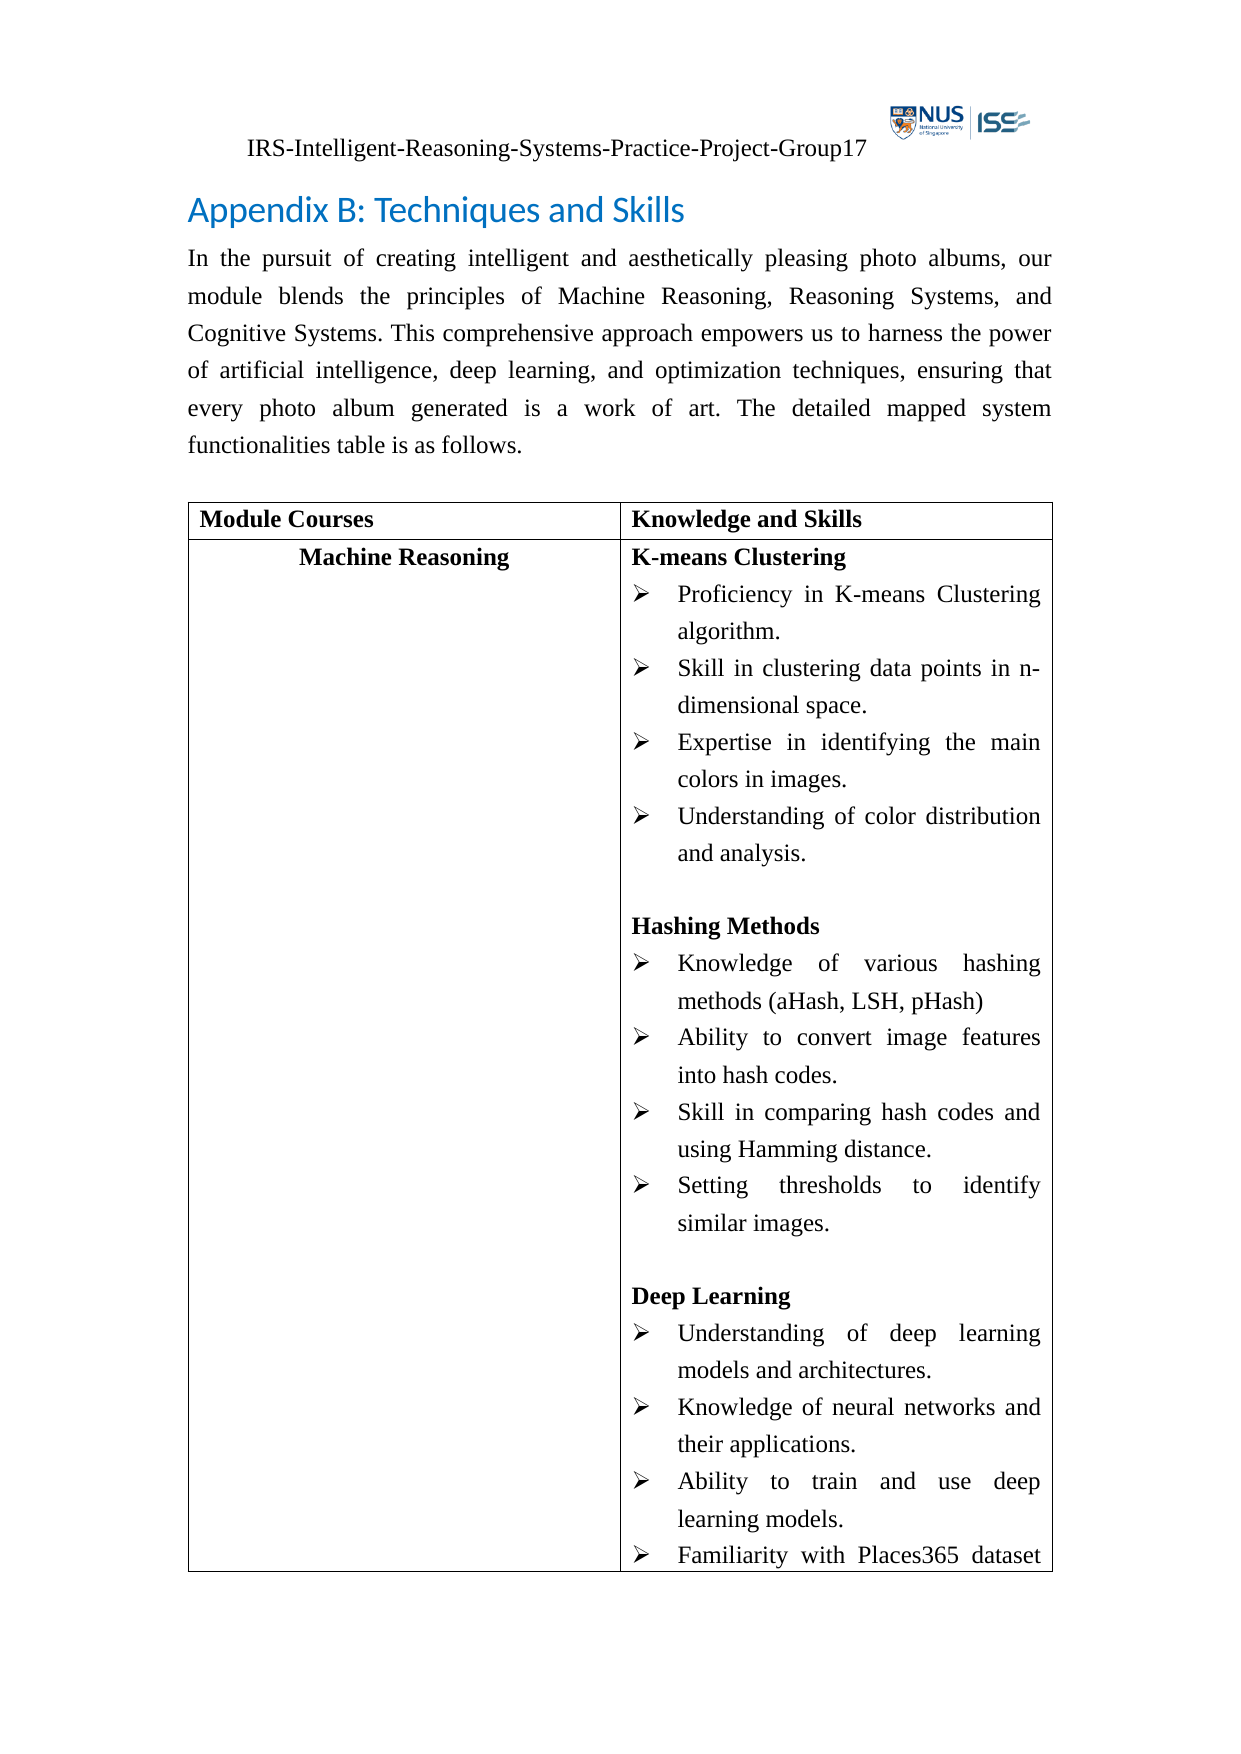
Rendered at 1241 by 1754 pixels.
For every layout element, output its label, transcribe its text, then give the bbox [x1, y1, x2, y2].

text In the pursuit of creating intelligent and aesthetically pleasing photo albums, our module blends the principles of Machine Reasoning, Reasoning Systems, and Cognitive Systems. This comprehensive approach empowers us to harness the power of artificial intelligence, deep learning, and optimization techniques, ensuring that every photo album generated is a work of art. The detailed mapped system functionalities table is as follows. [187, 242, 1053, 461]
table_header Module Courses [189, 503, 620, 539]
text Appendix B: Techniques and Skills [187, 177, 1053, 242]
table_cell Machine Reasoning [189, 540, 620, 1571]
picture [867, 88, 1053, 157]
table_header Knowledge and Skills [621, 503, 1052, 539]
